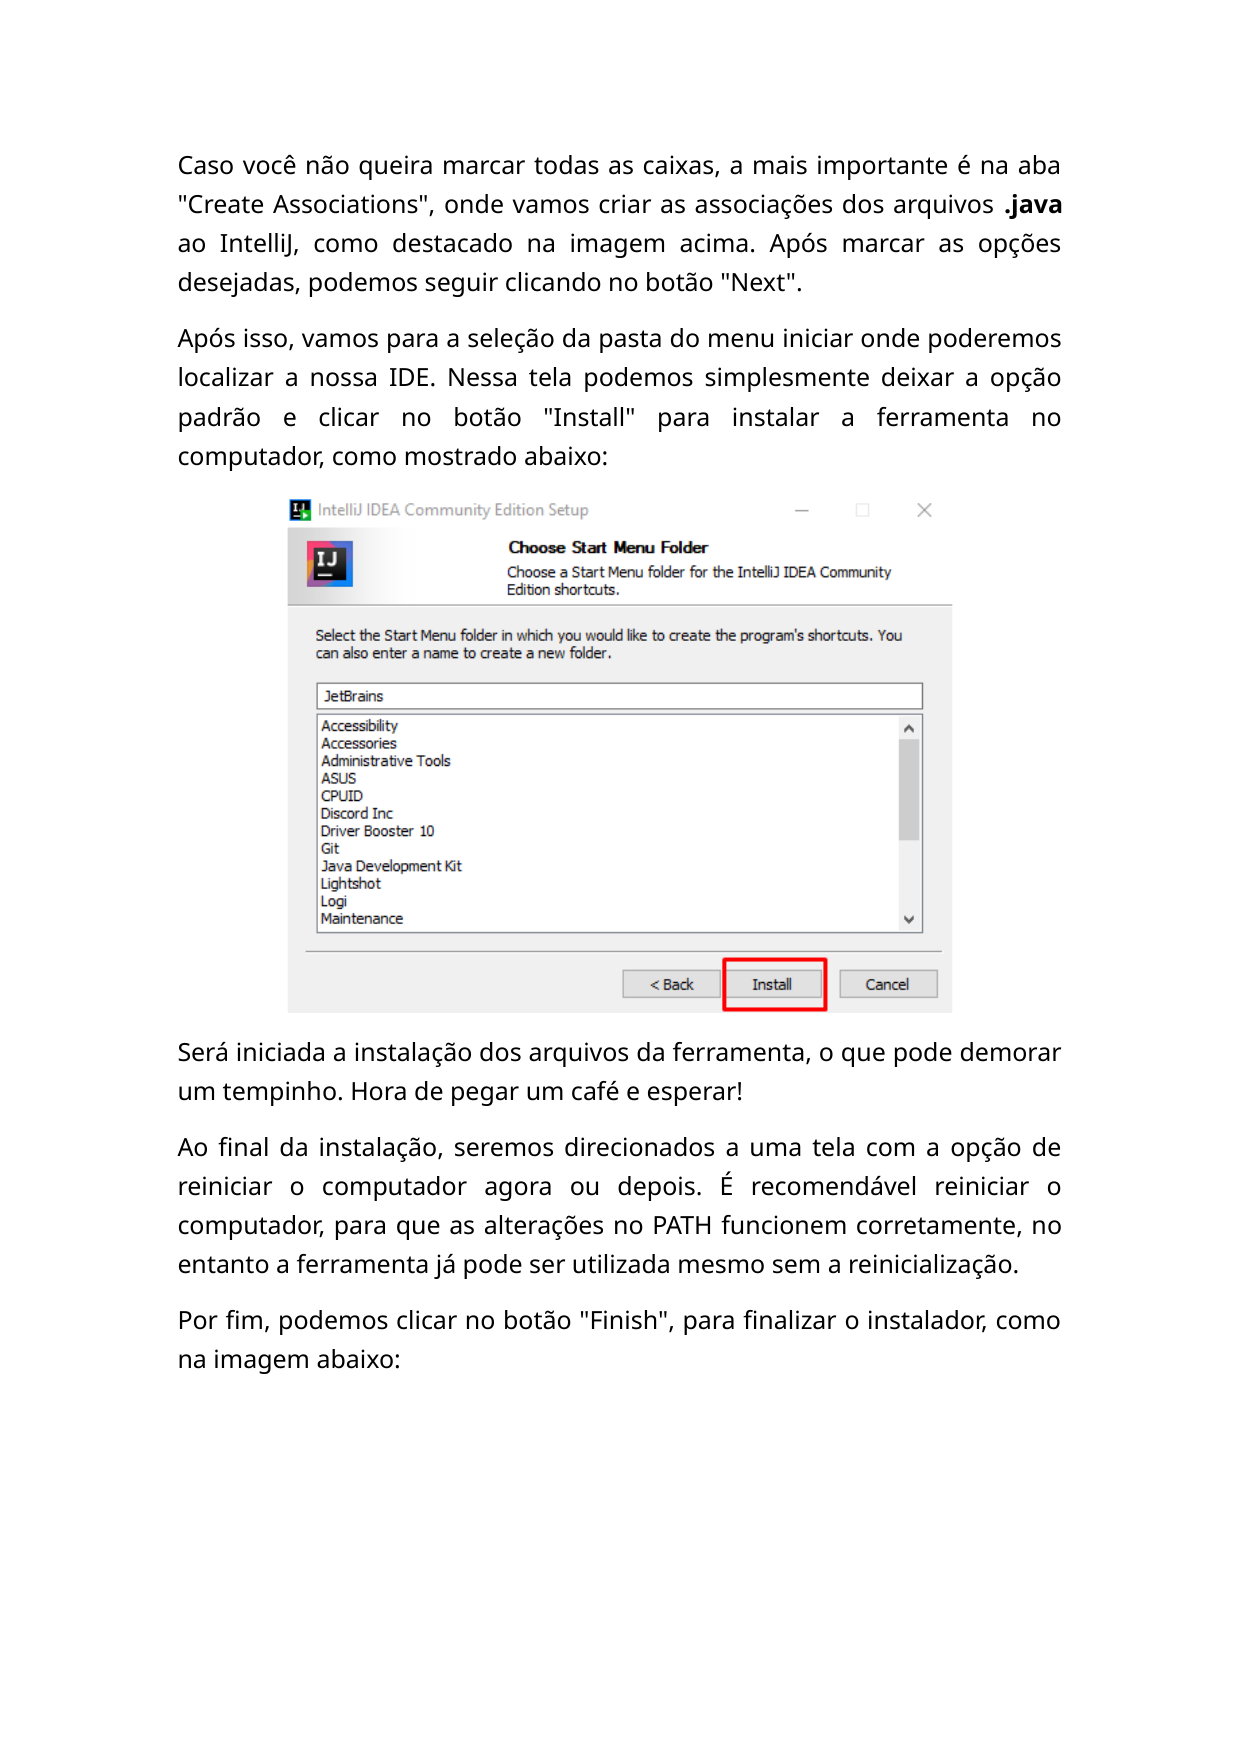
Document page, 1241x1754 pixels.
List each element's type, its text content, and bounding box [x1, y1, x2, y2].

picture [287, 494, 953, 1013]
text Por fim, podemos clicar no botão "Finish", para finalizar o instalador, como na imagem abaixo: [177, 1303, 1063, 1376]
text Após isso, vamos para a seleção da pasta do menu iniciar onde poderemos localizar a nossa IDE. Nessa tela podemos simplesmente deixar a opção padrão e clicar no botão "Install" para instalar a ferramenta no computador, como mostrado abaixo: [177, 321, 1063, 472]
text Ao final da instalação, seremos direcionados a uma tela com a opção de reiniciar o computador agora ou depois. É recomendável reiniciar o computador, para que as alterações no PATH funcionem corretamente, no entanto a ferramenta já pode ser utilizada mesmo sem a reinicialização. [177, 1129, 1063, 1281]
text Será iniciada a instalação dos arquivos da ferramenta, o que pode demorar um tempinho. Hora de pegar um café e esperar! [177, 1034, 1063, 1108]
text Caso você não queira marcar todas as caixas, a mais importante é na aba "Create Associations", onde vamos criar as associações dos arquivos .java ao IntelliJ, como destacado na imagem acima. Após marcar as opções desejadas, podemos seguir clicando no botão "Next". [177, 148, 1063, 299]
